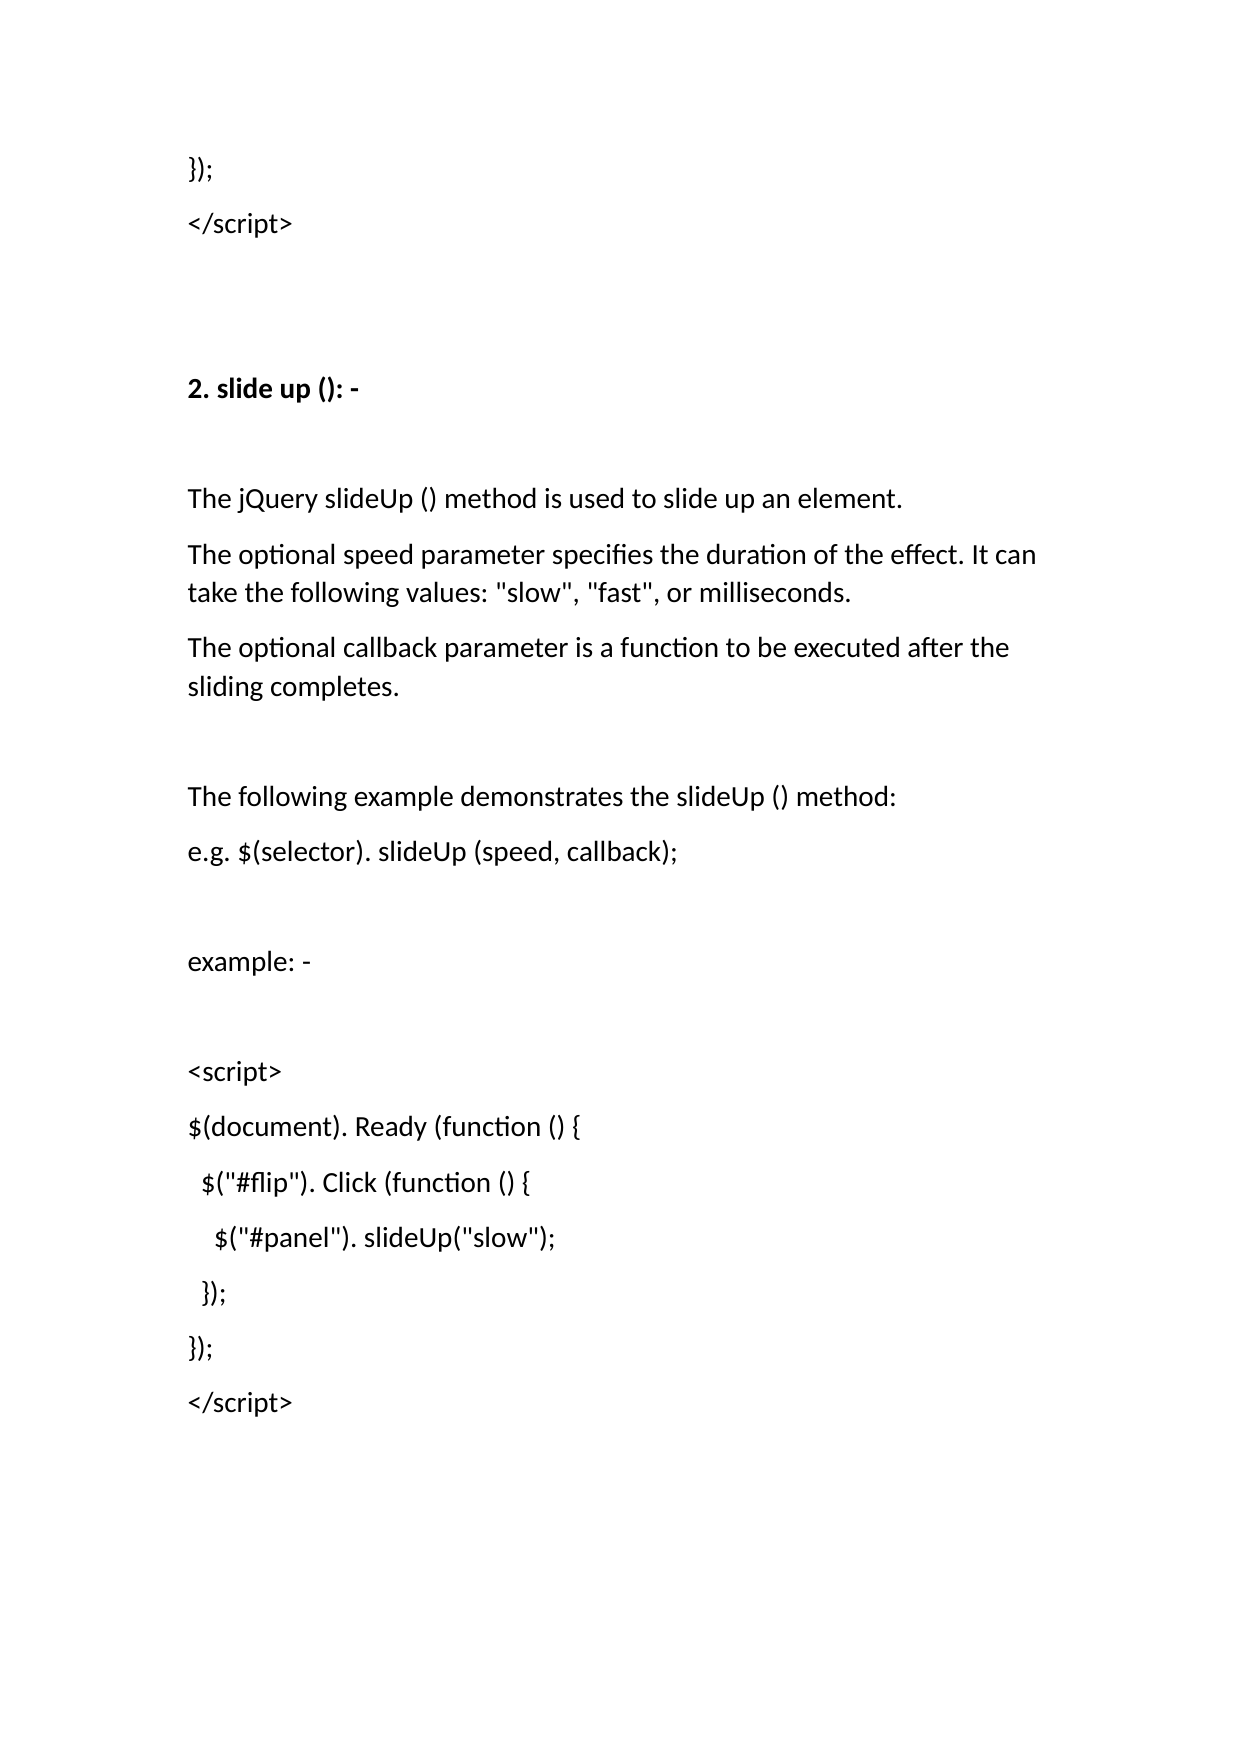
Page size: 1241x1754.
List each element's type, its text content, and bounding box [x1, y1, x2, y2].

text }); [187, 150, 1090, 186]
text The optional speed parameter specifies the duration of the effect. It can take the following values: "slow", "fast", or milliseconds. [187, 536, 1090, 610]
text <script> [187, 1053, 1090, 1089]
text $(document). Ready (function () { [187, 1108, 1090, 1144]
text $("#panel"). slideUp("slow"); [187, 1219, 1090, 1254]
text The following example demonstrates the slideUp () method: [187, 778, 1090, 813]
text e.g. $(selector). slideUp (speed, callback); [187, 833, 1090, 869]
text The optional callback parameter is a function to be executed after the sliding completes. [187, 629, 1090, 703]
text 2. slide up (): - [187, 370, 1090, 406]
text $("#flip"). Click (function () { [187, 1164, 1090, 1199]
text </script> [187, 1384, 1090, 1420]
text }); [187, 1329, 1090, 1364]
text </script> [187, 205, 1090, 241]
text example: - [187, 943, 1090, 979]
text }); [187, 1274, 1090, 1309]
text The jQuery slideUp () method is used to slide up an element. [187, 481, 1090, 516]
